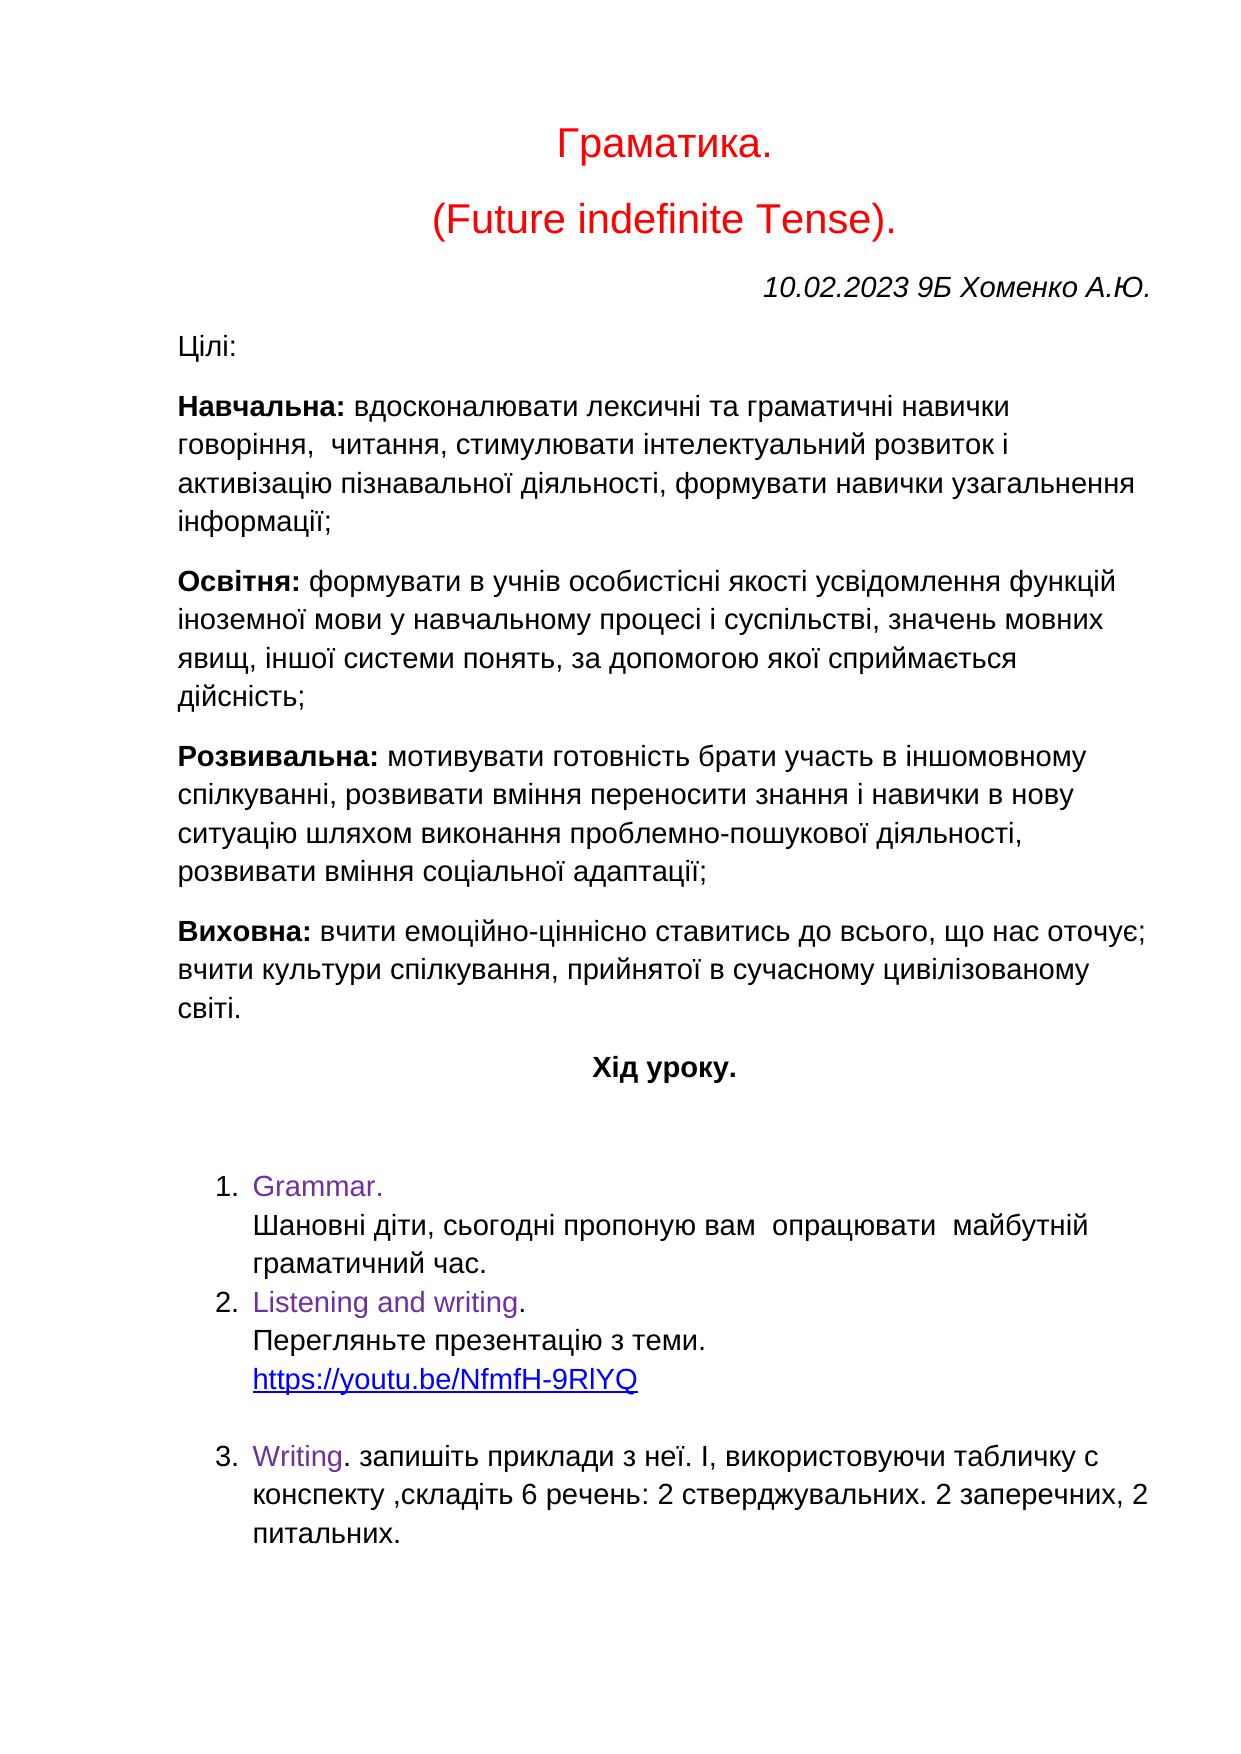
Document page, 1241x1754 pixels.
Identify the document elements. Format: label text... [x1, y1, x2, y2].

text Навчальна: вдосконалювати лексичні та граматичні навички говоріння, читання, стимулювати інтелектуальний розвиток і активізацію пізнавальної діяльності, формувати навички узагальнення інформації; [177, 389, 1152, 538]
list https://youtu.be/NfmfH-9RlYQ [252, 1362, 1152, 1395]
list Grammar. [215, 1169, 1152, 1202]
list Listening and writing. [215, 1284, 1152, 1318]
text Цілі: [177, 329, 1152, 363]
text 10.02.2023 9Б Хоменко А.Ю. [177, 270, 1152, 303]
list Writing. запишіть приклади з неї. І, використовуючи табличку с конспекту ,складіть 6 речень: 2 стверджувальних. 2 заперечних, 2 питальних. [215, 1439, 1152, 1549]
text Розвивальна: мотивувати готовність брати участь в іншомовному спілкуванні, розвивати вміння переносити знання і навички в нову ситуацію шляхом виконання проблемно-пошукової діяльності, розвивати вміння соціальної адаптації; [177, 739, 1152, 888]
list Шановні діти, сьогодні пропоную вам опрацювати майбутній граматичний час. [252, 1207, 1152, 1279]
text Граматика. [177, 118, 1152, 166]
list Перегляньте презентацію з теми. [252, 1323, 1152, 1357]
text (Future indefinite Tense). [177, 194, 1152, 242]
text Освітня: формувати в учнів особистісні якості усвідомлення функцій іноземної мови у навчальному процесі і суспільстві, значень мовних явищ, іншої системи понять, за допомогою якої сприймається дійсність; [177, 564, 1152, 713]
text Хід уроку. [177, 1050, 1152, 1084]
text Виховна: вчити емоційно-ціннісно ставитись до всього, що нас оточує; вчити культури спілкування, прийнятої в сучасному цивілізованому світі. [177, 914, 1152, 1024]
